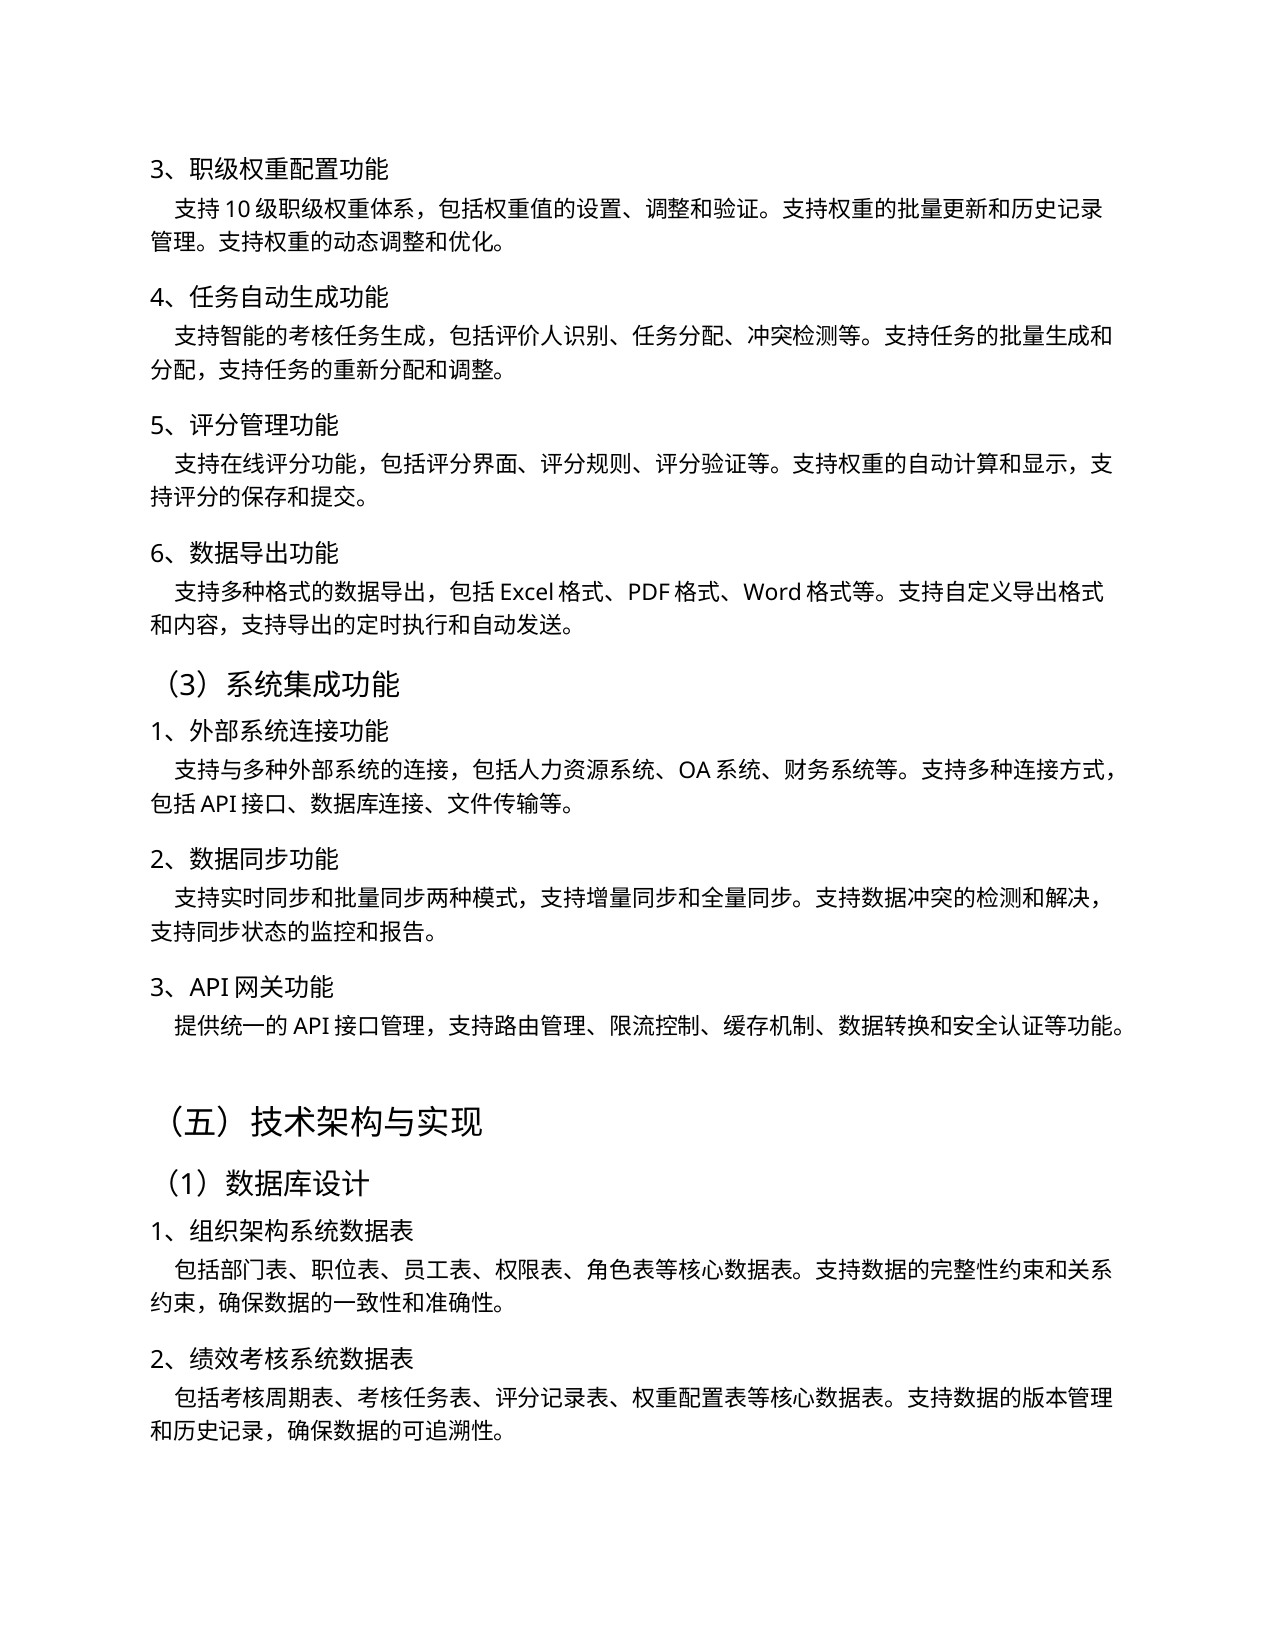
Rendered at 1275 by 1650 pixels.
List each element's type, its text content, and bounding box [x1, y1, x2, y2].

subtitle 1、外部系统连接功能 [150, 712, 1125, 748]
subtitle 6、数据导出功能 [150, 533, 1125, 569]
subtitle （1）数据库设计 [150, 1161, 1125, 1203]
text 支持与多种外部系统的连接，包括人力资源系统、OA系统、财务系统等。支持多种连接方式，包括API接口、数据库连接、文件传输等。 [150, 752, 1125, 819]
subtitle 3、API网关功能 [150, 967, 1125, 1004]
text 提供统一的API接口管理，支持路由管理、限流控制、缓存机制、数据转换和安全认证等功能。 [150, 1008, 1125, 1075]
subtitle 3、职级权重配置功能 [150, 150, 1125, 186]
subtitle （3）系统集成功能 [150, 661, 1125, 703]
text 支持多种格式的数据导出，包括Excel格式、PDF格式、Word格式等。支持自定义导出格式和内容，支持导出的定时执行和自动发送。 [150, 574, 1125, 640]
subtitle 1、组织架构系统数据表 [150, 1212, 1125, 1248]
text 支持10级职级权重体系，包括权重值的设置、调整和验证。支持权重的批量更新和历史记录管理。支持权重的动态调整和优化。 [150, 190, 1125, 257]
text 包括考核周期表、考核任务表、评分记录表、权重配置表等核心数据表。支持数据的版本管理和历史记录，确保数据的可追溯性。 [150, 1380, 1125, 1446]
subtitle 4、任务自动生成功能 [150, 278, 1125, 314]
subtitle （五）技术架构与实现 [150, 1096, 1125, 1144]
subtitle 2、绩效考核系统数据表 [150, 1339, 1125, 1376]
text 支持实时同步和批量同步两种模式，支持增量同步和全量同步。支持数据冲突的检测和解决，支持同步状态的监控和报告。 [150, 880, 1125, 947]
text 支持智能的考核任务生成，包括评价人识别、任务分配、冲突检测等。支持任务的批量生成和分配，支持任务的重新分配和调整。 [150, 318, 1125, 385]
subtitle 2、数据同步功能 [150, 840, 1125, 876]
text 包括部门表、职位表、员工表、权限表、角色表等核心数据表。支持数据的完整性约束和关系约束，确保数据的一致性和准确性。 [150, 1252, 1125, 1318]
subtitle 5、评分管理功能 [150, 406, 1125, 442]
text 支持在线评分功能，包括评分界面、评分规则、评分验证等。支持权重的自动计算和显示，支持评分的保存和提交。 [150, 446, 1125, 512]
